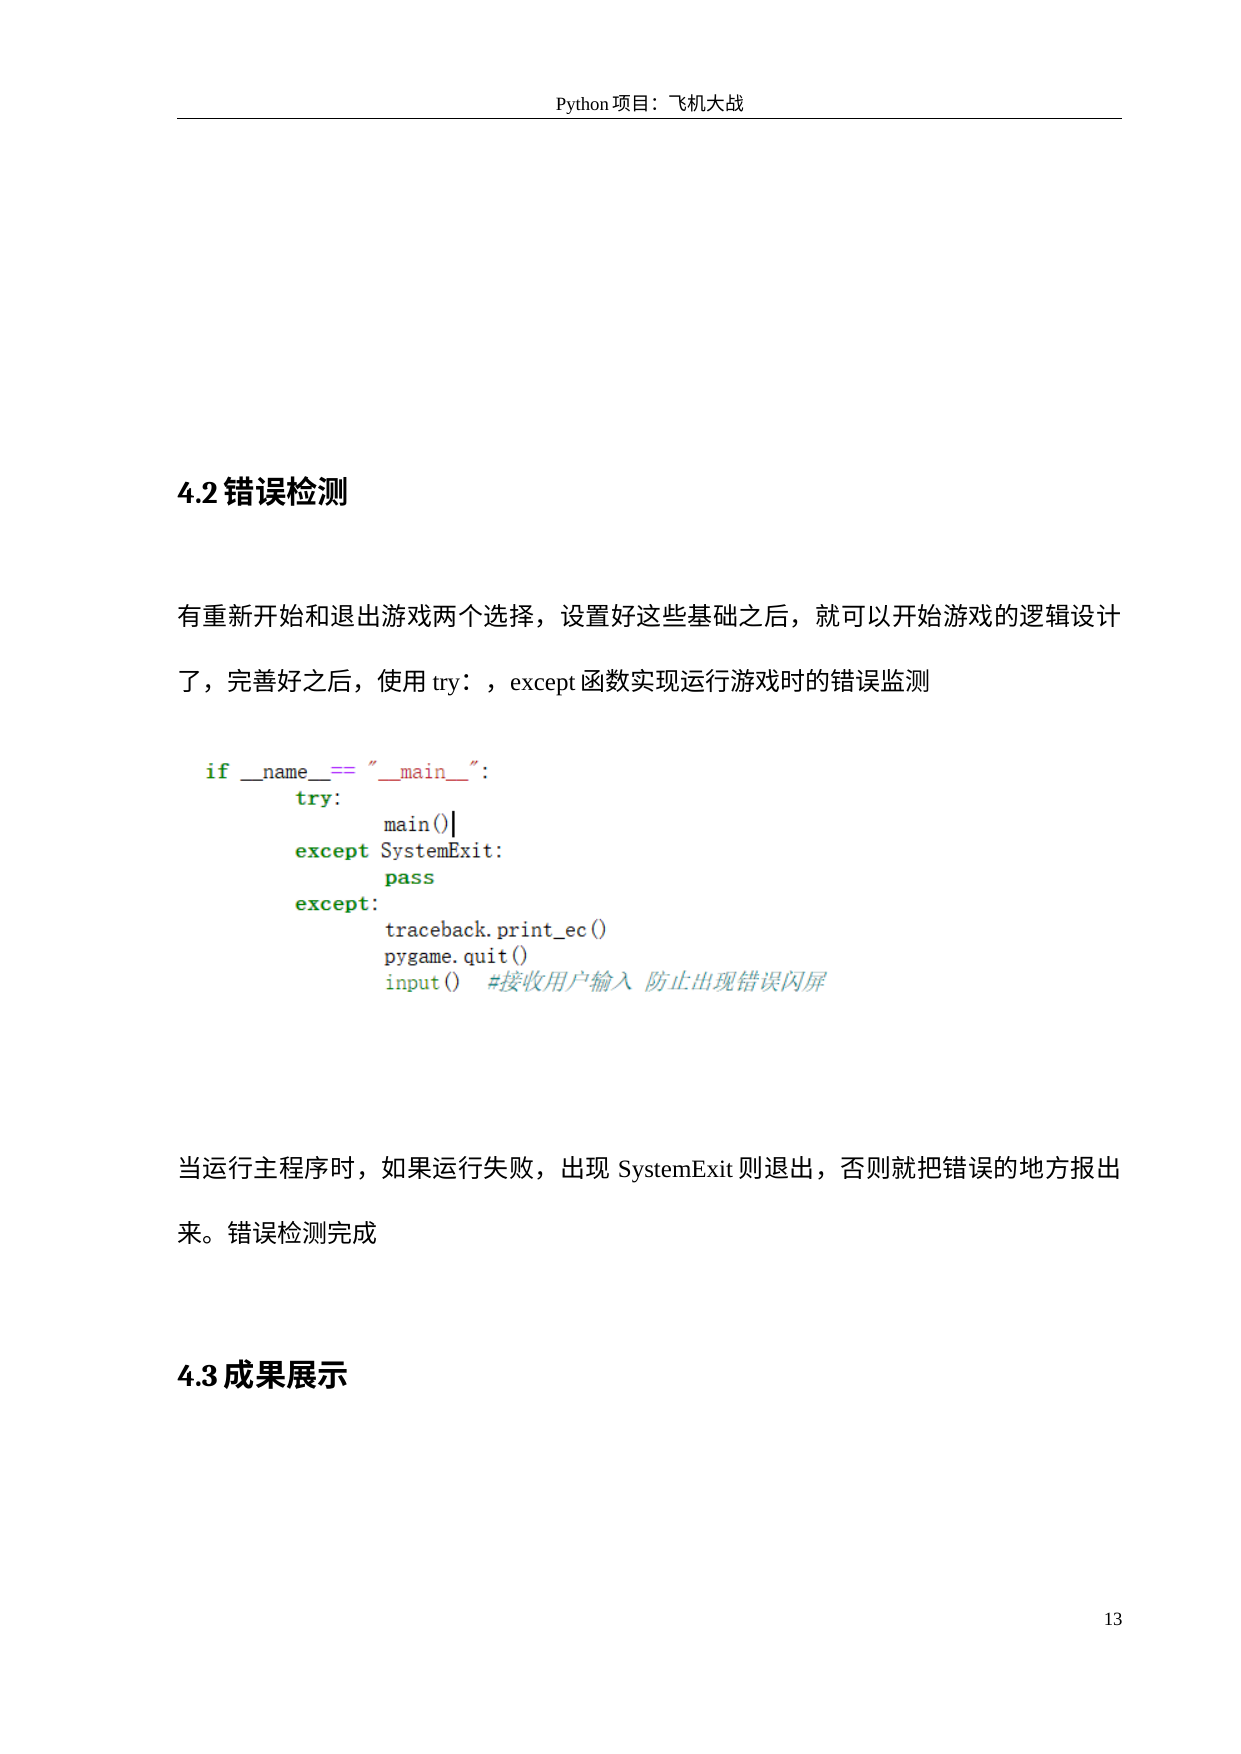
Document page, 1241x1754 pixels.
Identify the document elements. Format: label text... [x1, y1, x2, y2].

subtitle 4.2错误检测 [177, 457, 1122, 522]
picture [198, 742, 871, 1006]
text 有重新开始和退出游戏两个选择，设置好这些基础之后，就可以开始游戏的逻辑设计了，完善好之后，使用try：，except函数实现运行游戏时的错误监测 [177, 582, 1122, 712]
subtitle 4.3成果展示 [177, 1340, 1122, 1405]
text 当运行主程序时，如果运行失败，出现SystemExit则退出，否则就把错误的地方报出来。错误检测完成 [177, 1134, 1122, 1264]
